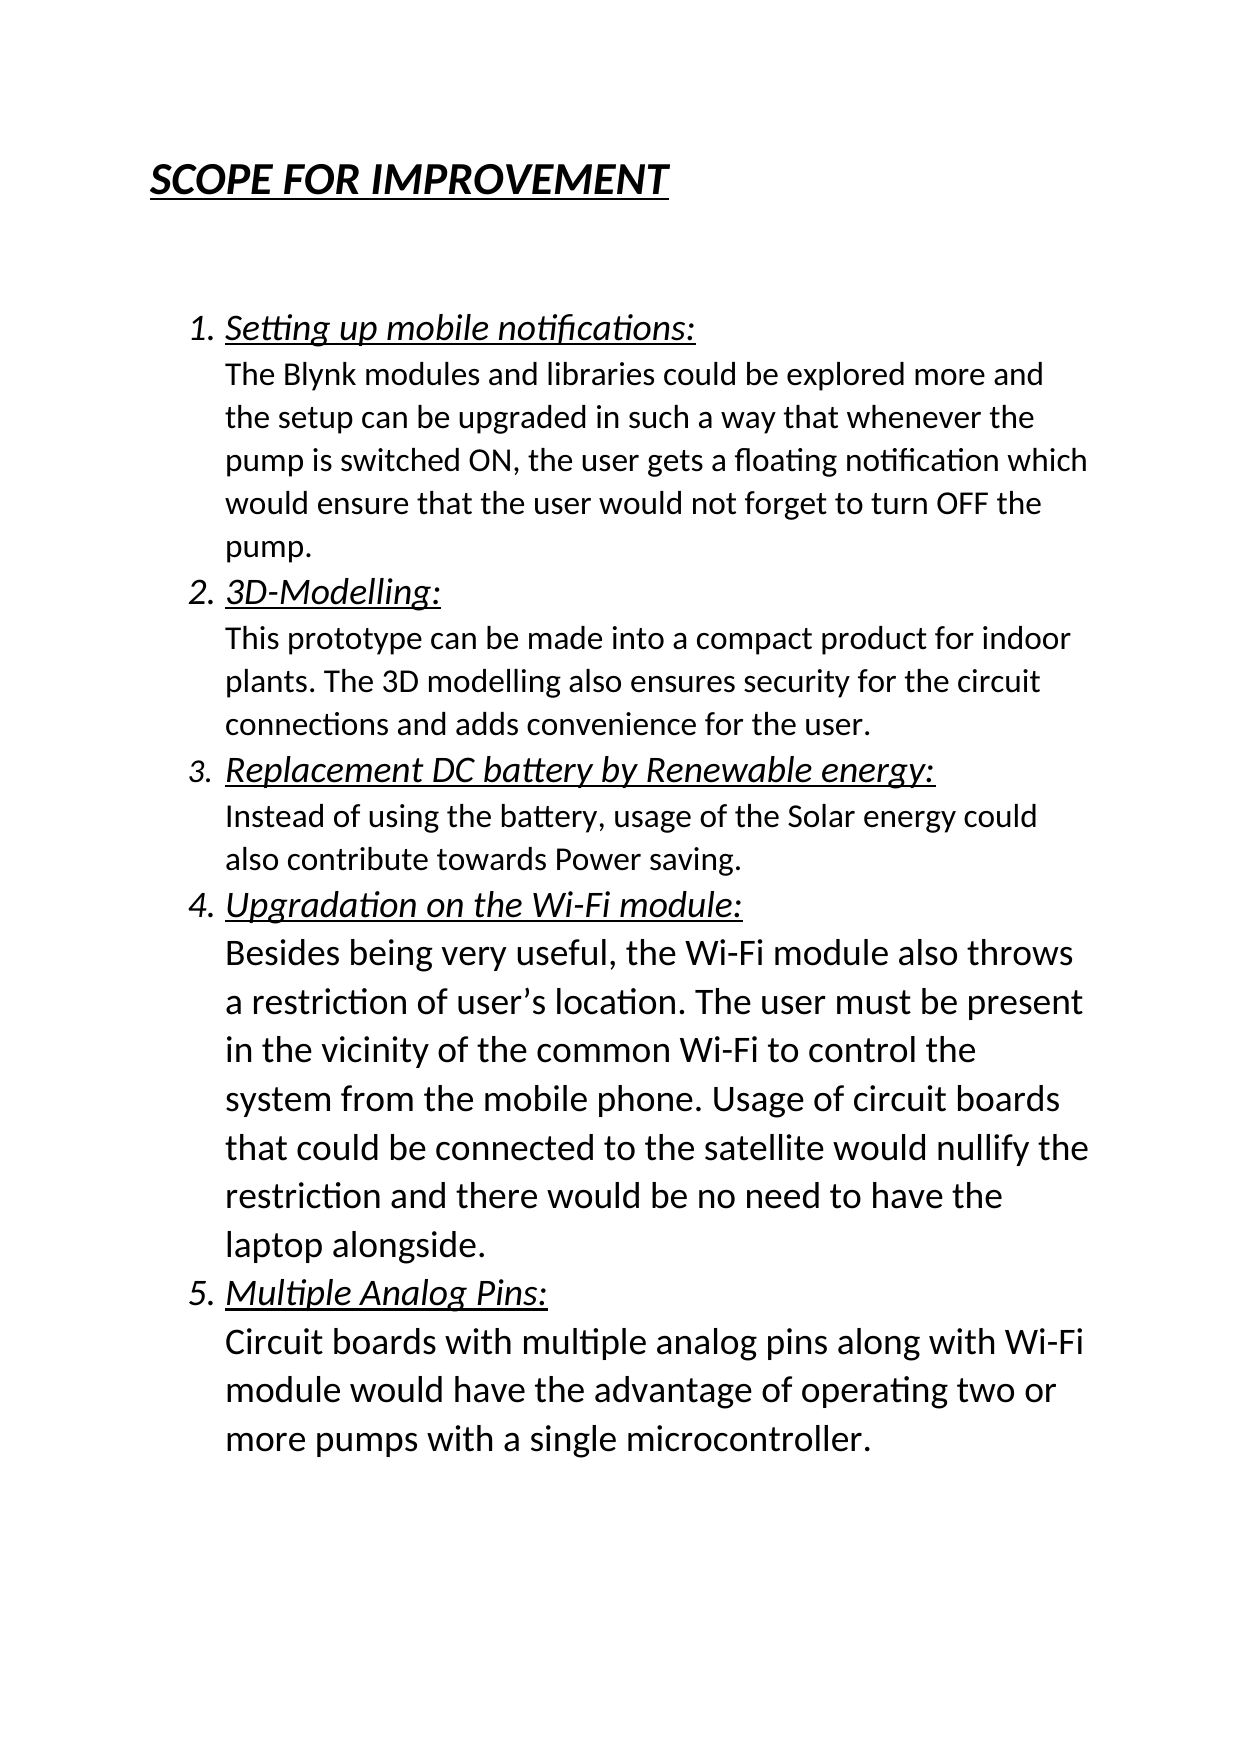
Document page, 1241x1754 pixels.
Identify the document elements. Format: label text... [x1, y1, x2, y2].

list Besides being very useful, the Wi-Fi module also throws a restriction of user’s location. The user must be present in the vicinity of the common Wi-Fi to control the system from the mobile phone. Usage of circuit boards that could be connected to the satellite would nullify the restriction and there would be no need to have the laptop alongside. [225, 929, 1090, 1266]
list 3D-Modelling: [187, 568, 1090, 614]
list Instead of using the battery, usage of the Solar energy could also contribute towards Power saving. [225, 794, 1090, 878]
list Replacement DC battery by Renewable energy: [187, 746, 1090, 792]
list This prototype can be made into a compact product for indoor plants. The 3D modelling also ensures security for the circuit connections and adds convenience for the user. [225, 617, 1090, 744]
list Circuit boards with multiple analog pins along with Wi-Fi module would have the advantage of operating two or more pumps with a single microcontroller. [225, 1318, 1090, 1461]
list The Blynk modules and libraries could be explored more and the setup can be upgraded in such a way that whenever the pump is switched ON, the user gets a floating notification which would ensure that the user would not forget to turn OFF the pump. [225, 352, 1090, 566]
list Multiple Analog Pins: [187, 1269, 1090, 1315]
list Setting up mobile notifications: [187, 304, 1090, 350]
text SCOPE FOR IMPROVEMENT [150, 150, 1090, 206]
list Upgradation on the Wi-Fi module: [187, 881, 1090, 927]
